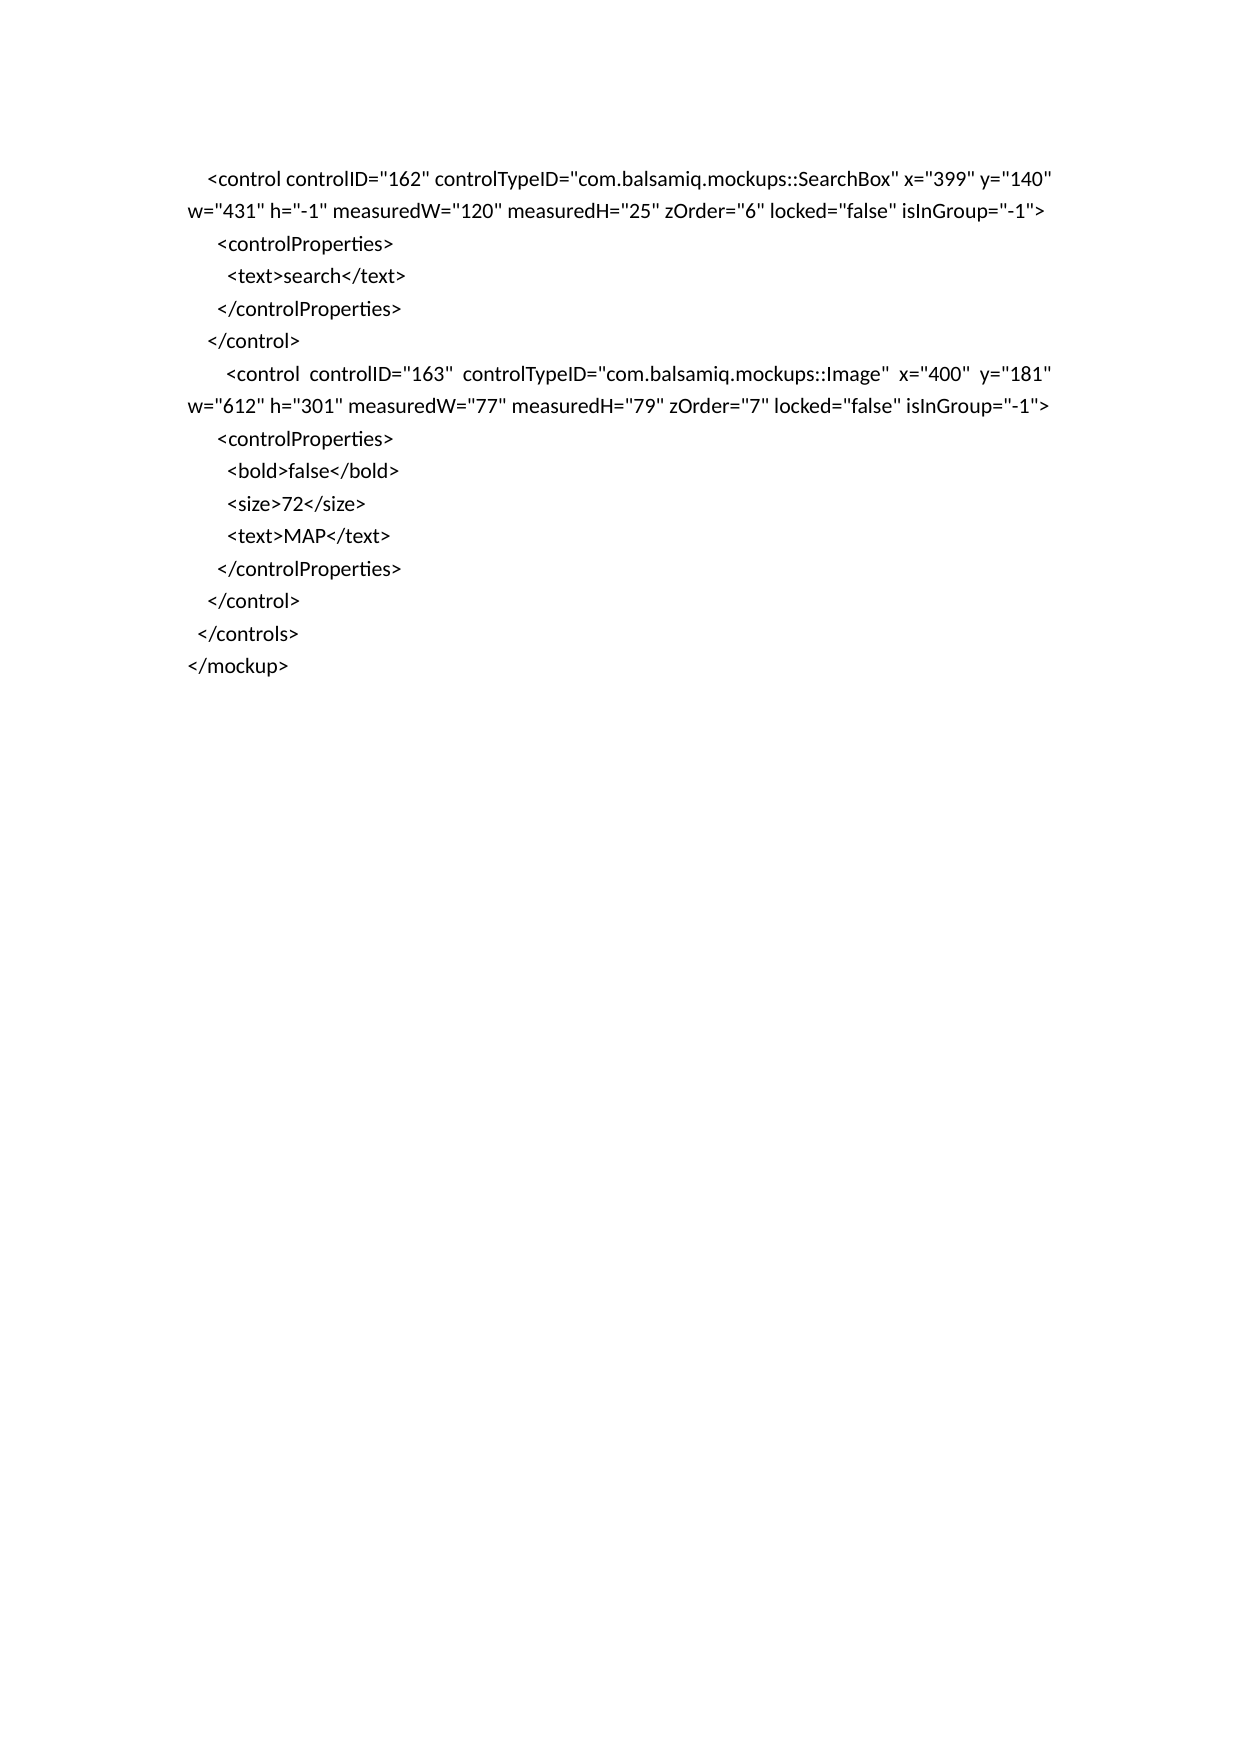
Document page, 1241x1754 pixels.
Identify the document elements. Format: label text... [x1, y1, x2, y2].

text </controlProperties> [187, 292, 1053, 324]
text </control> [187, 324, 1053, 357]
text <controlProperties> [187, 227, 1053, 259]
text <bold>false</bold> [187, 454, 1053, 487]
text <text>search</text> [187, 259, 1053, 292]
text <control controlID="162" controlTypeID="com.balsamiq.mockups::SearchBox" x="399" y="140" w="431" h="-1" measuredW="120" measuredH="25" zOrder="6" locked="false" isInGroup="-1"> [187, 162, 1053, 227]
text <control controlID="163" controlTypeID="com.balsamiq.mockups::Image" x="400" y="181" w="612" h="301" measuredW="77" measuredH="79" zOrder="7" locked="false" isInGroup="-1"> [187, 357, 1053, 422]
text </controls> [187, 617, 1053, 649]
text </control> [187, 584, 1053, 617]
text <controlProperties> [187, 422, 1053, 454]
text </controlProperties> [187, 552, 1053, 584]
text </mockup> [187, 649, 1053, 682]
text <text>MAP</text> [187, 519, 1053, 552]
text <size>72</size> [187, 487, 1053, 519]
